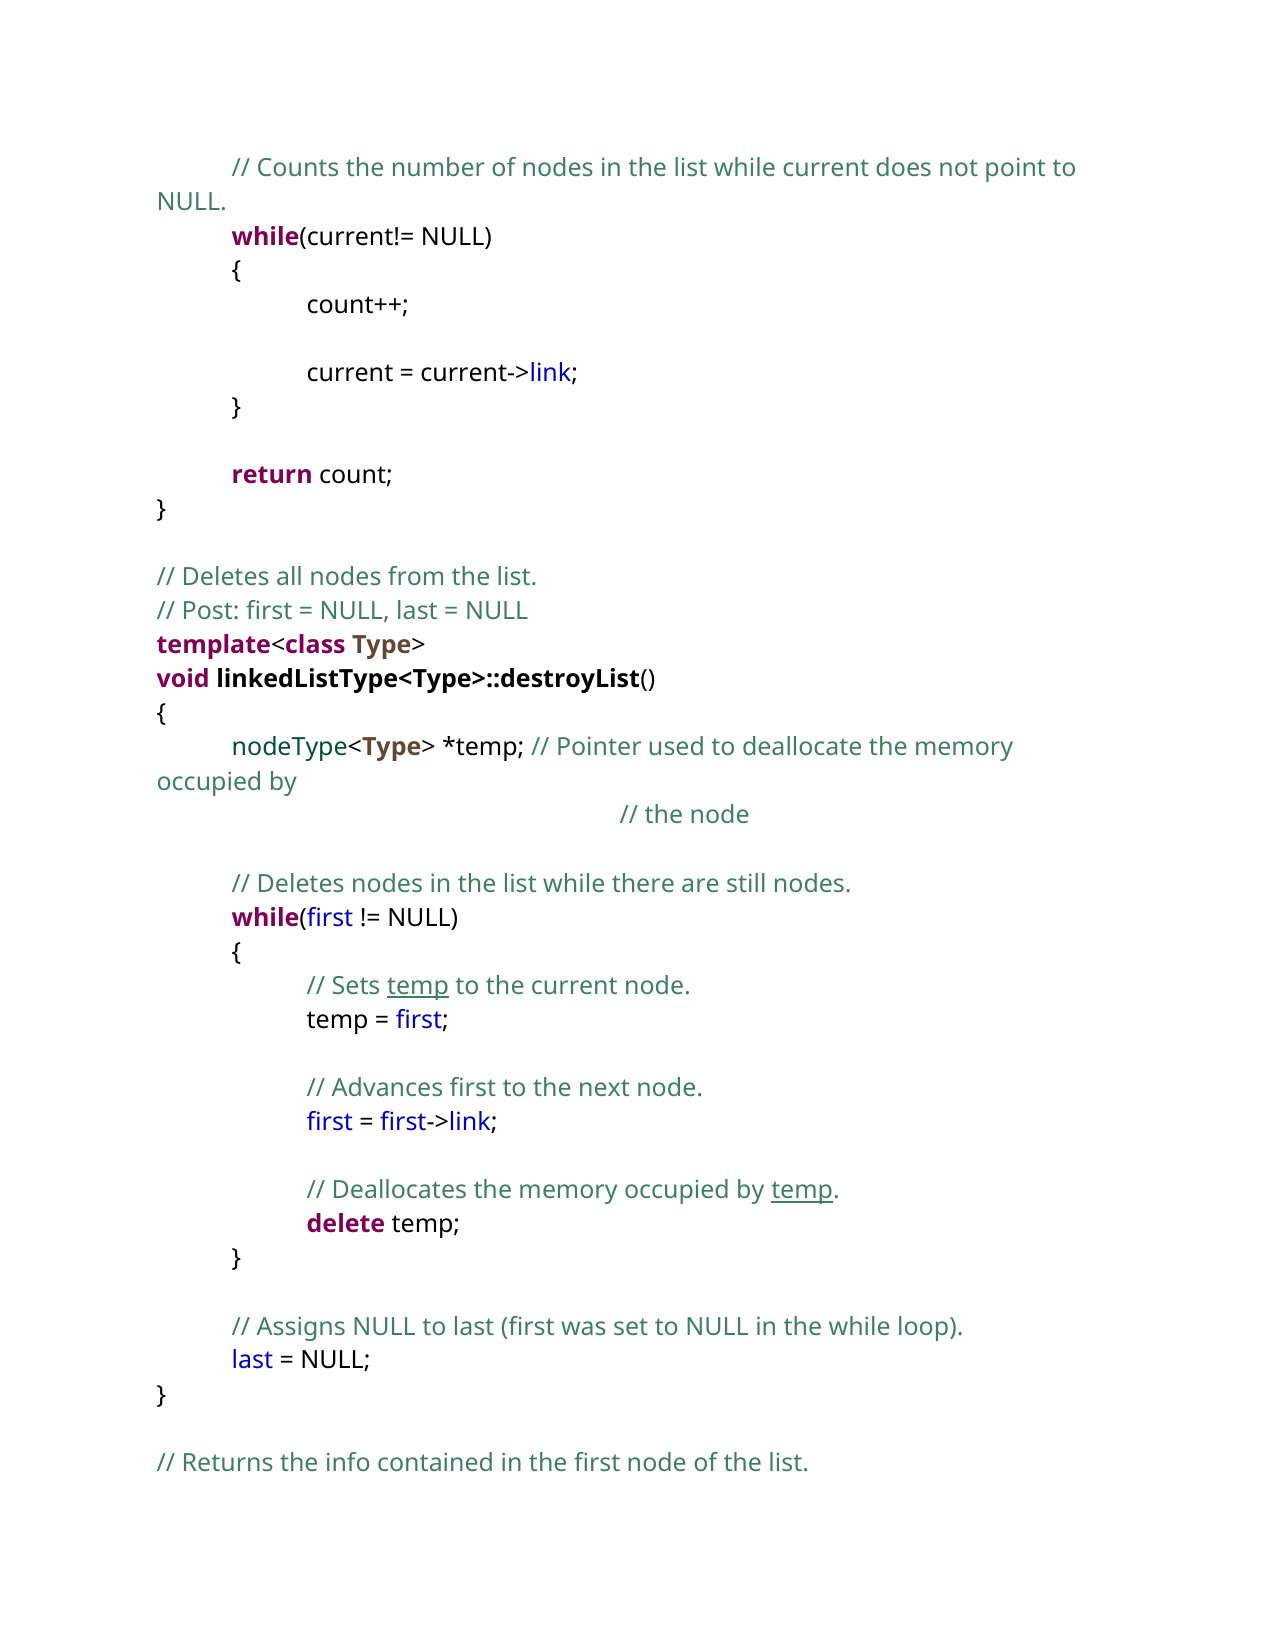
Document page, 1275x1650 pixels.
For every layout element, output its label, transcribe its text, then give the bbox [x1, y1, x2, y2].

text } [156, 388, 1118, 422]
text // Advances first to the next node. [156, 1070, 1118, 1104]
text delete temp; [156, 1206, 1118, 1240]
text // the node [156, 797, 1118, 831]
text count++; [156, 286, 1118, 320]
text // Deletes all nodes from the list. [156, 559, 1118, 593]
text void linkedListType<Type>::destroyList() [156, 661, 1118, 695]
text // Post: first = NULL, last = NULL [156, 593, 1118, 627]
text first = first->link; [156, 1104, 1118, 1138]
text temp = first; [156, 1002, 1118, 1036]
text // Sets temp to the current node. [156, 967, 1118, 1002]
text // Returns the info contained in the first node of the list. [156, 1444, 1118, 1478]
text { [156, 695, 1118, 729]
text last = NULL; [156, 1342, 1118, 1376]
text while(current!= NULL) [156, 218, 1118, 252]
text // Counts the number of nodes in the list while current does not point to NULL. [156, 150, 1118, 218]
text template<class Type> [156, 627, 1118, 661]
text } [156, 1376, 1118, 1410]
text while(first != NULL) [156, 899, 1118, 933]
text // Deletes nodes in the list while there are still nodes. [156, 865, 1118, 899]
text } [156, 491, 1118, 525]
text return count; [156, 457, 1118, 491]
text } [156, 1240, 1118, 1274]
text { [156, 252, 1118, 286]
text { [156, 933, 1118, 967]
text nodeType<Type> *temp; // Pointer used to deallocate the memory occupied by [156, 729, 1118, 797]
text current = current->link; [156, 354, 1118, 388]
text // Assigns NULL to last (first was set to NULL in the while loop). [156, 1308, 1118, 1342]
text // Deallocates the memory occupied by temp. [156, 1172, 1118, 1206]
